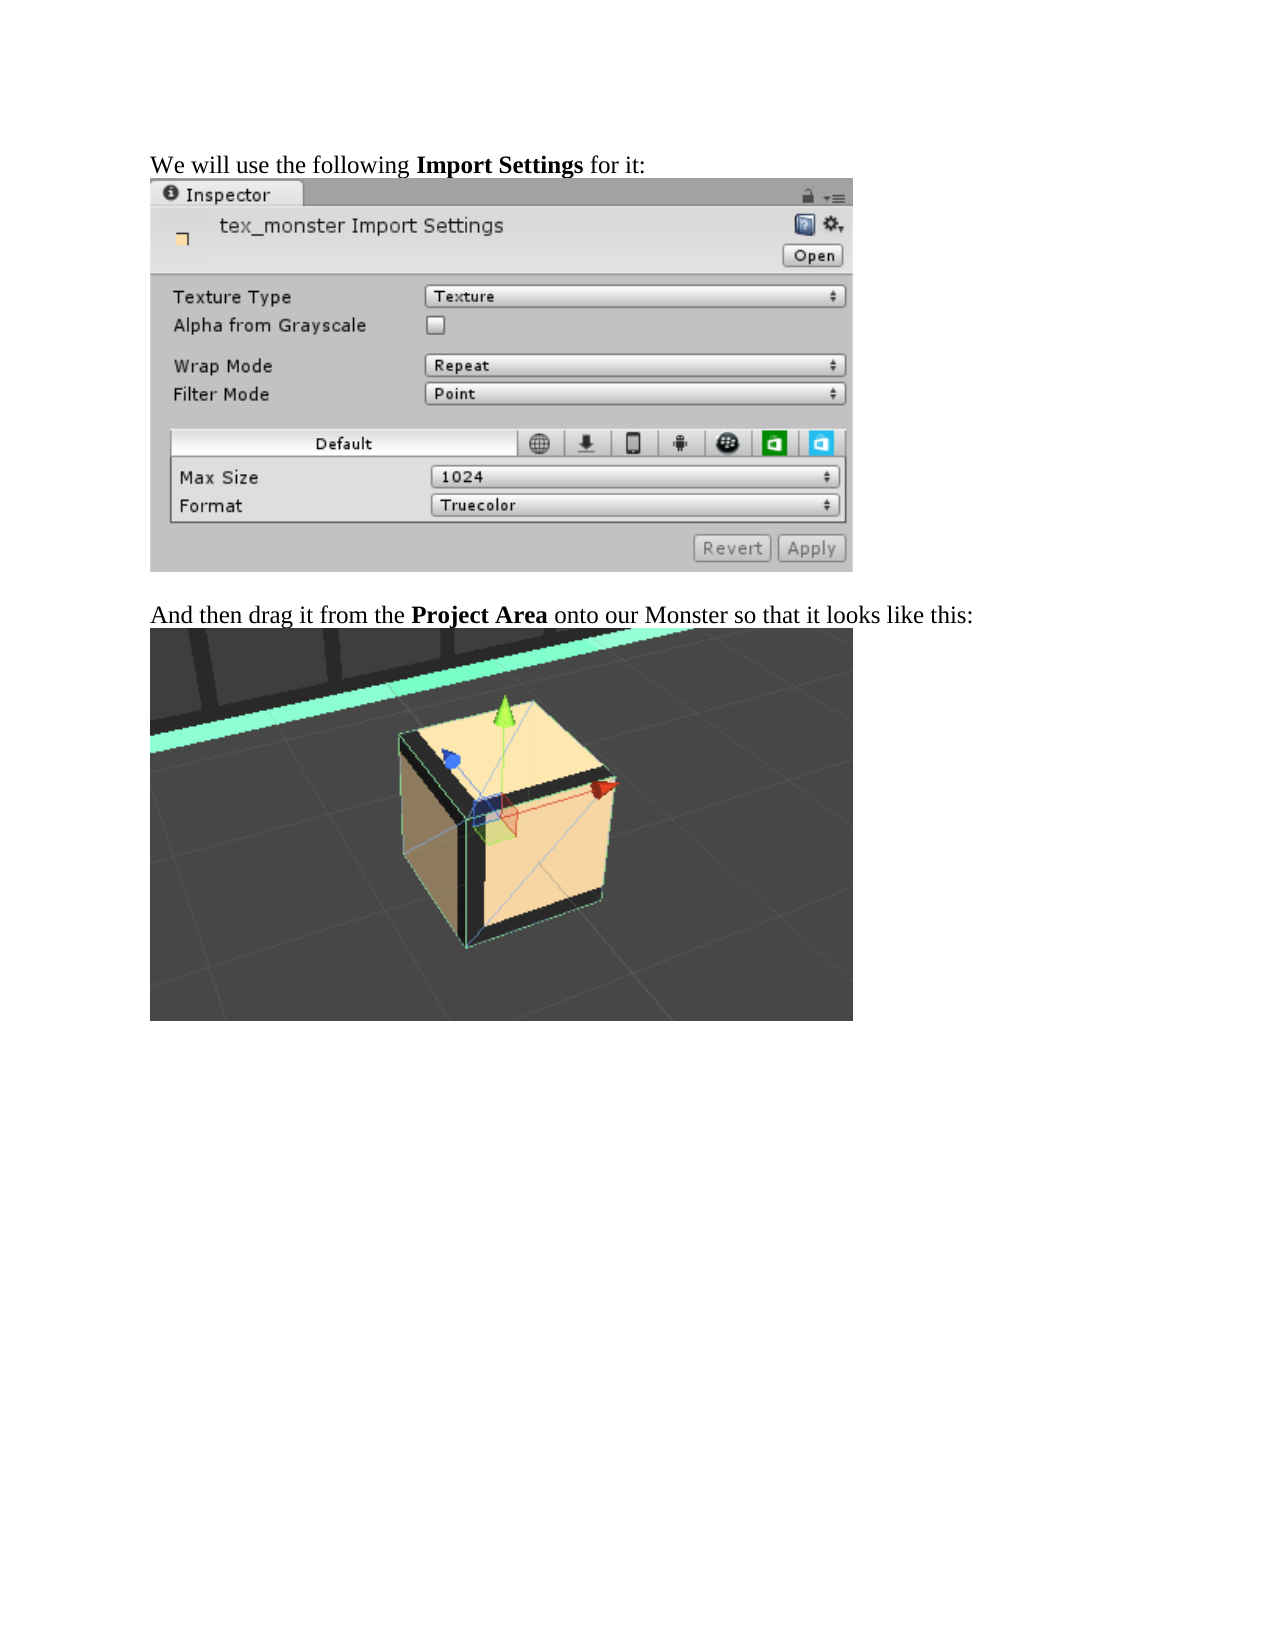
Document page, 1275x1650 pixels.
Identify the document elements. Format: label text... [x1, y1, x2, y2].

picture [150, 178, 853, 572]
picture [150, 628, 853, 1021]
